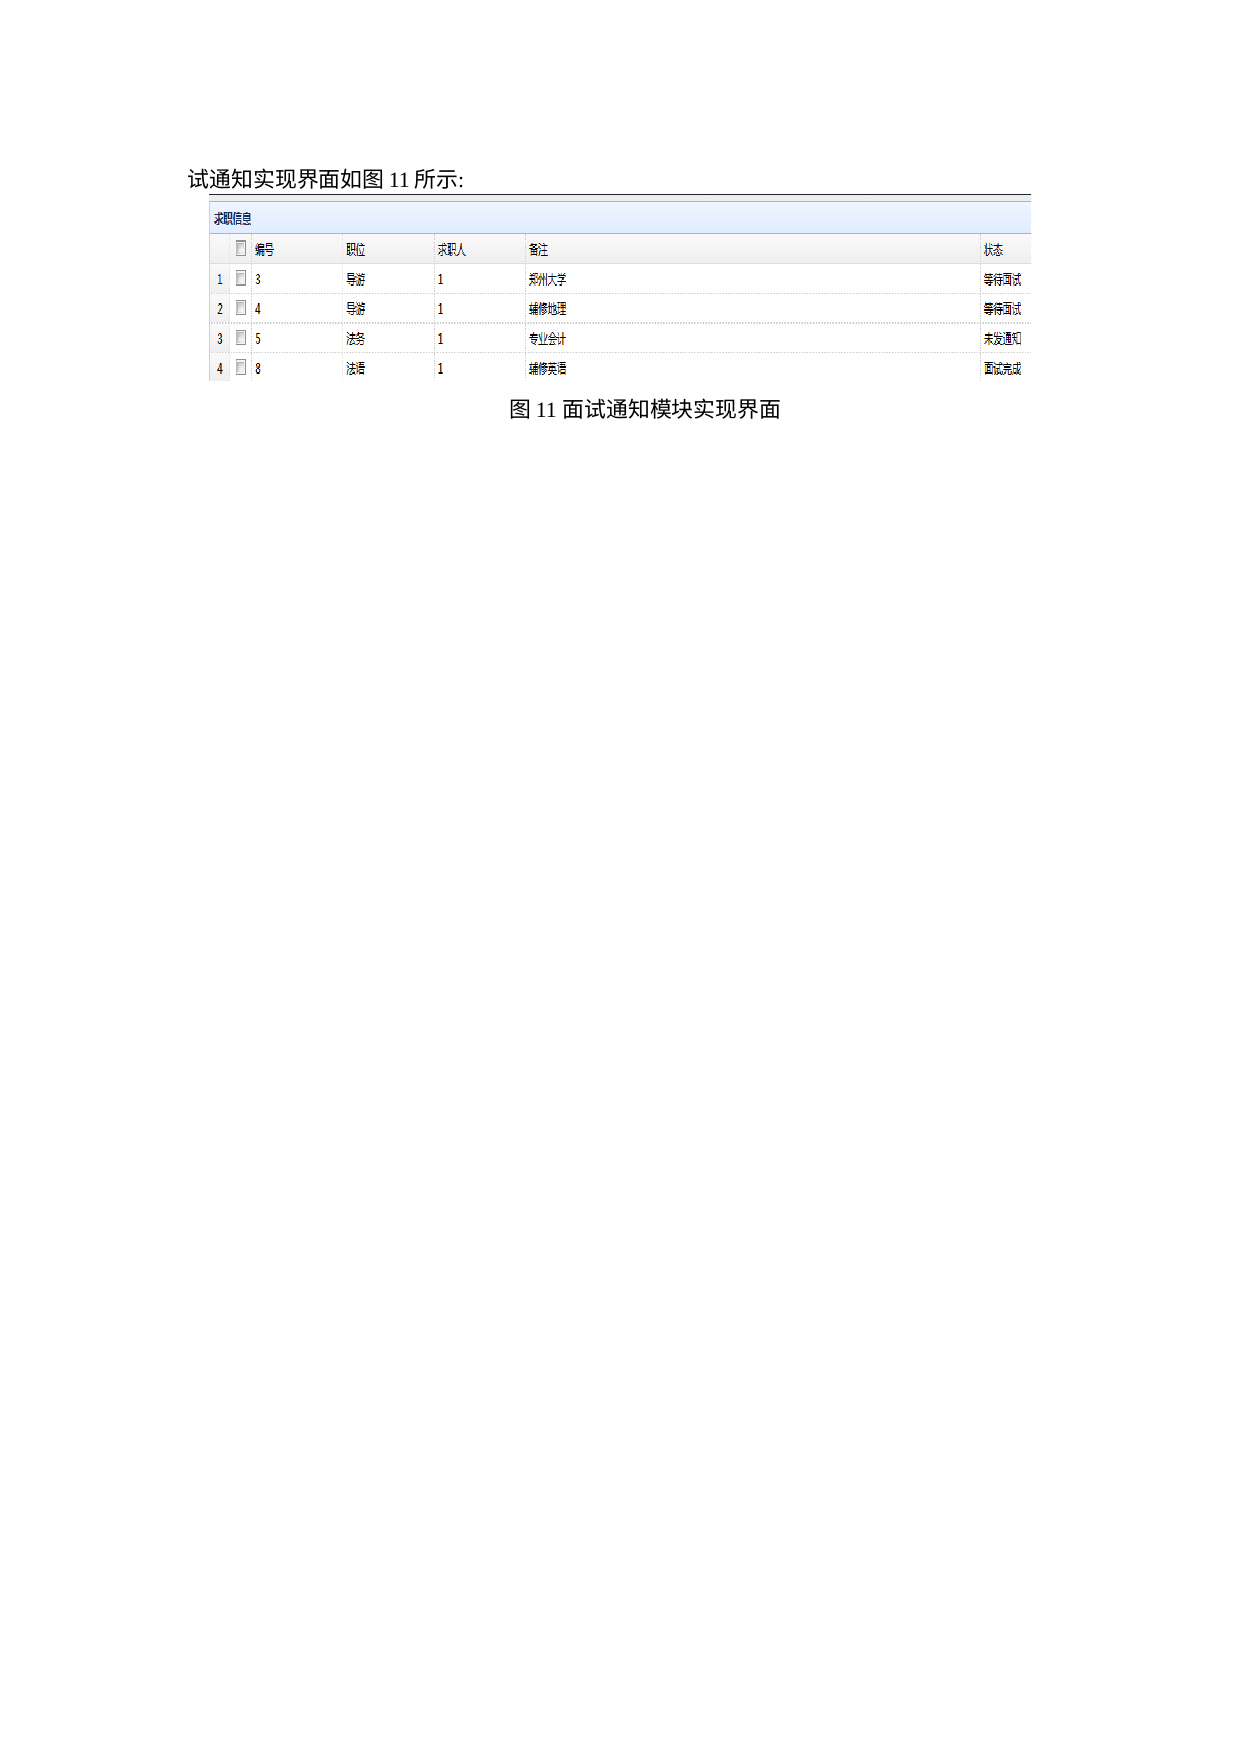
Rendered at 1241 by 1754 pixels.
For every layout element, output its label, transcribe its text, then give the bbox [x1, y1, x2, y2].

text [187, 162, 1053, 194]
text 图11 面试通知模块实现界面 [187, 392, 1053, 424]
picture [209, 194, 1032, 381]
